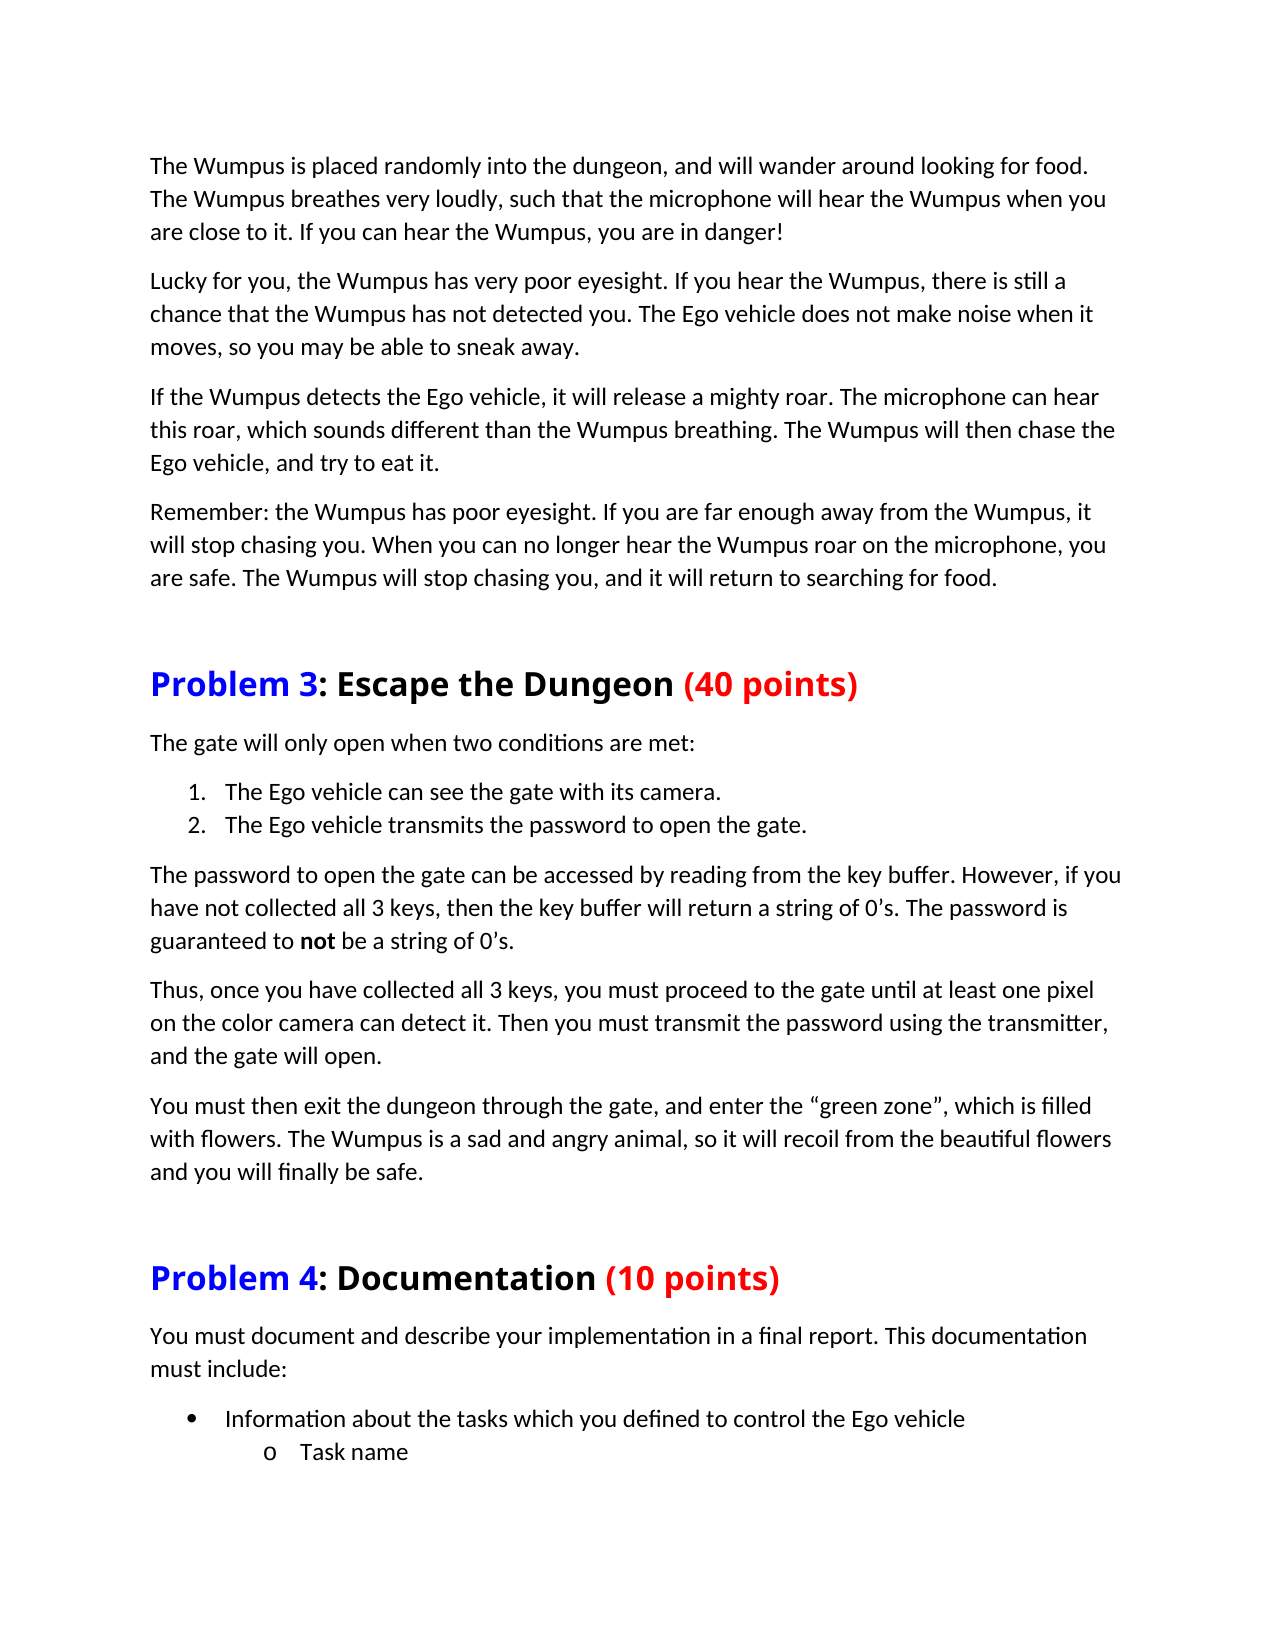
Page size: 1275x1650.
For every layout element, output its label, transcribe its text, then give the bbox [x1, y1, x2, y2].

text The password to open the gate can be accessed by reading from the key buffer. However, if you have not collected all 3 keys, then the key buffer will return a string of 0’s. The password is guaranteed to not be a string of 0’s. [150, 859, 1125, 955]
text Problem 4: Documentation (10 points) [150, 1255, 1125, 1300]
text You must document and describe your implementation in a final report. This documentation must include: [150, 1320, 1125, 1384]
text Problem 3: Escape the Dungeon (40 points) [150, 661, 1125, 707]
text Lucky for you, the Wumpus has very poor eyesight. If you hear the Wumpus, there is still a chance that the Wumpus has not detected you. The Ego vehicle does not make noise when it moves, so you may be able to sneak away. [150, 265, 1125, 362]
list Information about the tasks which you defined to control the Ego vehicle [187, 1403, 1125, 1433]
text If the Wumpus detects the Ego vehicle, it will release a mighty roar. The microphone can hear this roar, which sounds different than the Wumpus breathing. The Wumpus will then chase the Ego vehicle, and try to eat it. [150, 381, 1125, 477]
text The Wumpus is placed randomly into the dungeon, and will wander around looking for food. The Wumpus breathes very loudly, such that the microphone will hear the Wumpus when you are close to it. If you can hear the Wumpus, you are in danger! [150, 150, 1125, 246]
list Task name [262, 1436, 1125, 1468]
list The Ego vehicle transmits the password to open the gate. [187, 809, 1125, 840]
list The Ego vehicle can see the gate with its camera. [187, 776, 1125, 807]
text The gate will only open when two conditions are met: [150, 727, 1125, 757]
text Thus, once you have collected all 3 keys, you must proceed to the gate until at least one pixel on the color camera can detect it. Then you must transmit the password using the transmitter, and the gate will open. [150, 974, 1125, 1071]
text You must then exit the dungeon through the gate, and enter the “green zone”, which is filled with flowers. The Wumpus is a sad and angry animal, so it will recoil from the beautiful flowers and you will finally be safe. [150, 1090, 1125, 1186]
text Remember: the Wumpus has poor eyesight. If you are far enough away from the Wumpus, it will stop chasing you. When you can no longer hear the Wumpus roar on the microphone, you are safe. The Wumpus will stop chasing you, and it will return to searching for food. [150, 496, 1125, 593]
